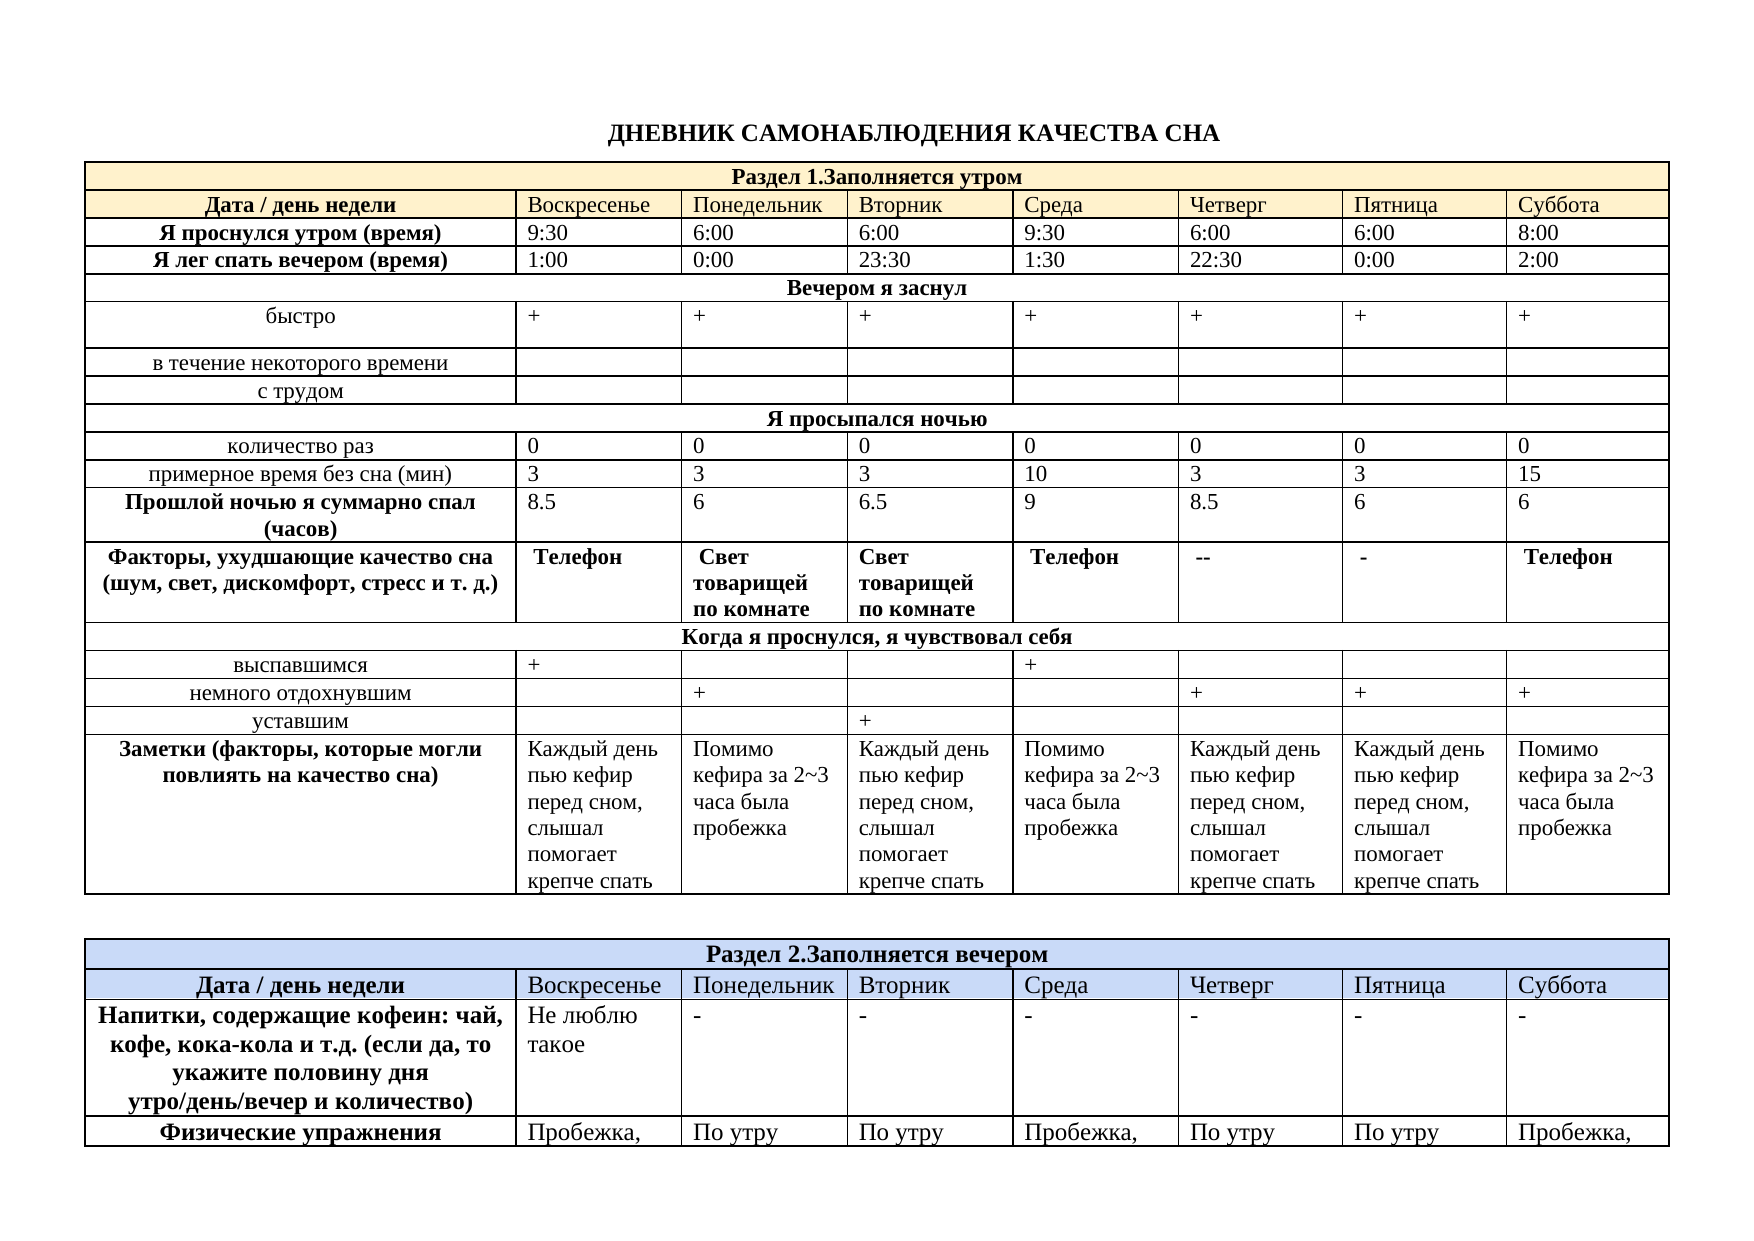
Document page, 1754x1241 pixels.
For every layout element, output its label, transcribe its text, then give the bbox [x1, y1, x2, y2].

table_cell 3 [682, 461, 847, 487]
table_cell [1179, 377, 1342, 403]
table_cell 9 [1014, 488, 1178, 541]
table_cell Я лег спать вечером (время) [86, 247, 515, 273]
table_cell [1014, 707, 1178, 733]
table_cell Четверг [1179, 191, 1342, 217]
table_cell Воскресенье [517, 970, 681, 998]
table_cell Суббота [1507, 191, 1668, 217]
table_cell 0 [1179, 433, 1342, 459]
table_cell + [517, 302, 681, 347]
table_header Раздел 2.Заполняется вечером [86, 940, 1668, 968]
table_cell [1343, 349, 1506, 375]
table_cell 6:00 [1179, 219, 1342, 245]
table_cell + [1179, 302, 1342, 347]
table_cell [1179, 707, 1342, 733]
table_cell [1343, 377, 1506, 403]
table_cell 23:30 [848, 247, 1012, 273]
table_cell количество раз [86, 433, 515, 459]
table_cell 0 [1507, 433, 1668, 459]
table_cell [1507, 651, 1668, 678]
table_cell 6.5 [848, 488, 1012, 541]
table_cell [1014, 679, 1178, 706]
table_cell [86, 1117, 515, 1145]
table_cell [1343, 651, 1506, 678]
table_cell 0 [1343, 433, 1506, 459]
table_cell 2:00 [1507, 247, 1668, 273]
table_cell 10 [1014, 461, 1178, 487]
table_cell 6:00 [848, 219, 1012, 245]
table_cell Среда [1014, 191, 1178, 217]
table_cell [682, 707, 847, 733]
table_cell 0 [517, 433, 681, 459]
table_cell [848, 651, 1012, 678]
table_cell Суббота [1507, 970, 1668, 998]
table_cell 6:00 [682, 219, 847, 245]
table_cell Вторник [848, 970, 1012, 998]
table_cell [1507, 349, 1668, 375]
table_cell [682, 377, 847, 403]
table_cell + [1343, 679, 1506, 706]
table_cell 1:00 [517, 247, 681, 273]
table_cell с трудом [86, 377, 515, 403]
table_cell [1343, 707, 1506, 733]
table_cell в течение некоторого времени [86, 349, 515, 375]
table_cell - [1014, 1000, 1178, 1115]
table_cell 22:30 [1179, 247, 1342, 273]
table_cell 6 [1343, 488, 1506, 541]
table_cell [517, 707, 681, 733]
table_cell [682, 349, 847, 375]
table_cell 15 [1507, 461, 1668, 487]
table_cell + [682, 679, 847, 706]
table_cell Каждый день пью кефир перед сном, слышал помогает крепче спать [1179, 735, 1342, 893]
table_cell [1179, 651, 1342, 678]
table_cell [1507, 707, 1668, 733]
table_cell [1014, 377, 1178, 403]
table_cell 6 [1507, 488, 1668, 541]
table_cell выспавшимся [86, 651, 515, 678]
table_cell 0 [1014, 433, 1178, 459]
table_cell [1507, 377, 1668, 403]
table_cell 8.5 [517, 488, 681, 541]
table_cell Вторник [848, 191, 1012, 217]
table_cell Помимо кефира за 2~3 часа была пробежка [1507, 735, 1668, 893]
table_cell Дата / день недели [86, 970, 515, 998]
table_cell По утру отжимался [1343, 1117, 1506, 1145]
table_cell Пятница [1343, 970, 1506, 998]
table_cell + [1014, 302, 1178, 347]
table_cell - [1179, 1000, 1342, 1115]
table_cell Не люблю такое [517, 1000, 681, 1115]
table_cell Когда я проснулся, я чувствовал себя [86, 623, 1668, 650]
table_cell + [848, 302, 1012, 347]
table_cell Факторы, ухудшающие качество сна (шум, свет, дискомфорт, стресс и т. д.) [86, 543, 515, 622]
table_cell Понедельник [682, 191, 847, 217]
table_cell По утру отжимался [1179, 1117, 1342, 1145]
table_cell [1507, 1117, 1668, 1145]
table_cell Телефон [517, 543, 681, 622]
table_cell 0:00 [682, 247, 847, 273]
table_cell - [848, 1000, 1012, 1115]
table_cell - [1507, 1000, 1668, 1115]
table_cell 0:00 [1343, 247, 1506, 273]
table_cell немного отдохнувшим [86, 679, 515, 706]
table_cell Каждый день пью кефир перед сном, слышал помогает крепче спать [517, 735, 681, 893]
table_cell 8.5 [1179, 488, 1342, 541]
table_cell [682, 651, 847, 678]
table_cell - [1343, 1000, 1506, 1115]
table_cell [848, 679, 1012, 706]
table_cell [848, 377, 1012, 403]
table_header Раздел 1.Заполняется утром [86, 163, 1668, 189]
table_cell Телефон [1014, 543, 1178, 622]
table_cell По утру отжимался [682, 1117, 847, 1145]
table_cell Помимо кефира за 2~3 часа была пробежка [1014, 735, 1178, 893]
table_cell Воскресенье [517, 191, 681, 217]
table_cell Пятница [1343, 191, 1506, 217]
table_cell Прошлой ночью я суммарно спал (часов) [86, 488, 515, 541]
table_cell Свет товарищей по комнате [682, 543, 847, 622]
table_cell + [848, 707, 1012, 733]
table_cell 3 [848, 461, 1012, 487]
table_cell Напитки, содержащие кофеин: чай, кофе, кока-кола и т.д. (если да, то укажите половину дня утро/день/вечер и количество) [86, 1000, 515, 1115]
table_cell Понедельник [682, 970, 847, 998]
table_cell [1179, 349, 1342, 375]
table_cell -- [1179, 543, 1342, 622]
table_cell - [1343, 543, 1506, 622]
table_cell - [682, 1000, 847, 1115]
table_cell + [1179, 679, 1342, 706]
table_cell 9:30 [1014, 219, 1178, 245]
table_cell Вечером я заснул [86, 275, 1668, 301]
table_cell + [1507, 679, 1668, 706]
table_cell уставшим [86, 707, 515, 733]
table_cell Свет товарищей по комнате [848, 543, 1012, 622]
table_cell Каждый день пью кефир перед сном, слышал помогает крепче спать [1343, 735, 1506, 893]
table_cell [1014, 1117, 1178, 1145]
table_cell + [1014, 651, 1178, 678]
table_cell примерное время без сна (мин) [86, 461, 515, 487]
text ДНЕВНИК САМОНАБЛЮДЕНИЯ КАЧЕСТВА СНА [118, 118, 1636, 147]
table_cell Я просыпался ночью [86, 405, 1668, 431]
table_cell Помимо кефира за 2~3 часа была пробежка [682, 735, 847, 893]
table_cell + [517, 651, 681, 678]
table_cell Каждый день пью кефир перед сном, слышал помогает крепче спать [848, 735, 1012, 893]
table_cell По утру отжимался [848, 1117, 1012, 1145]
table_cell 3 [1343, 461, 1506, 487]
table_cell 9:30 [517, 219, 681, 245]
table_cell [848, 349, 1012, 375]
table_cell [517, 1117, 681, 1145]
table_cell 3 [1179, 461, 1342, 487]
table_cell 0 [848, 433, 1012, 459]
table_cell Дата / день недели [86, 191, 515, 217]
table_cell 8:00 [1507, 219, 1668, 245]
table_cell 3 [517, 461, 681, 487]
table_cell 6 [682, 488, 847, 541]
table_cell Четверг [1179, 970, 1342, 998]
table_cell + [1507, 302, 1668, 347]
table_cell Я проснулся утром (время) [86, 219, 515, 245]
table_cell + [682, 302, 847, 347]
table_cell быстро [86, 302, 515, 347]
table_cell [517, 679, 681, 706]
table_cell 1:30 [1014, 247, 1178, 273]
table_cell 6:00 [1343, 219, 1506, 245]
table_cell 0 [682, 433, 847, 459]
table_cell [1014, 349, 1178, 375]
table_cell [517, 377, 681, 403]
table_cell + [1343, 302, 1506, 347]
table_cell Заметки (факторы, которые могли повлиять на качество сна) [86, 735, 515, 893]
table_cell Среда [1014, 970, 1178, 998]
table_cell [517, 349, 681, 375]
table_cell Телефон [1507, 543, 1668, 622]
